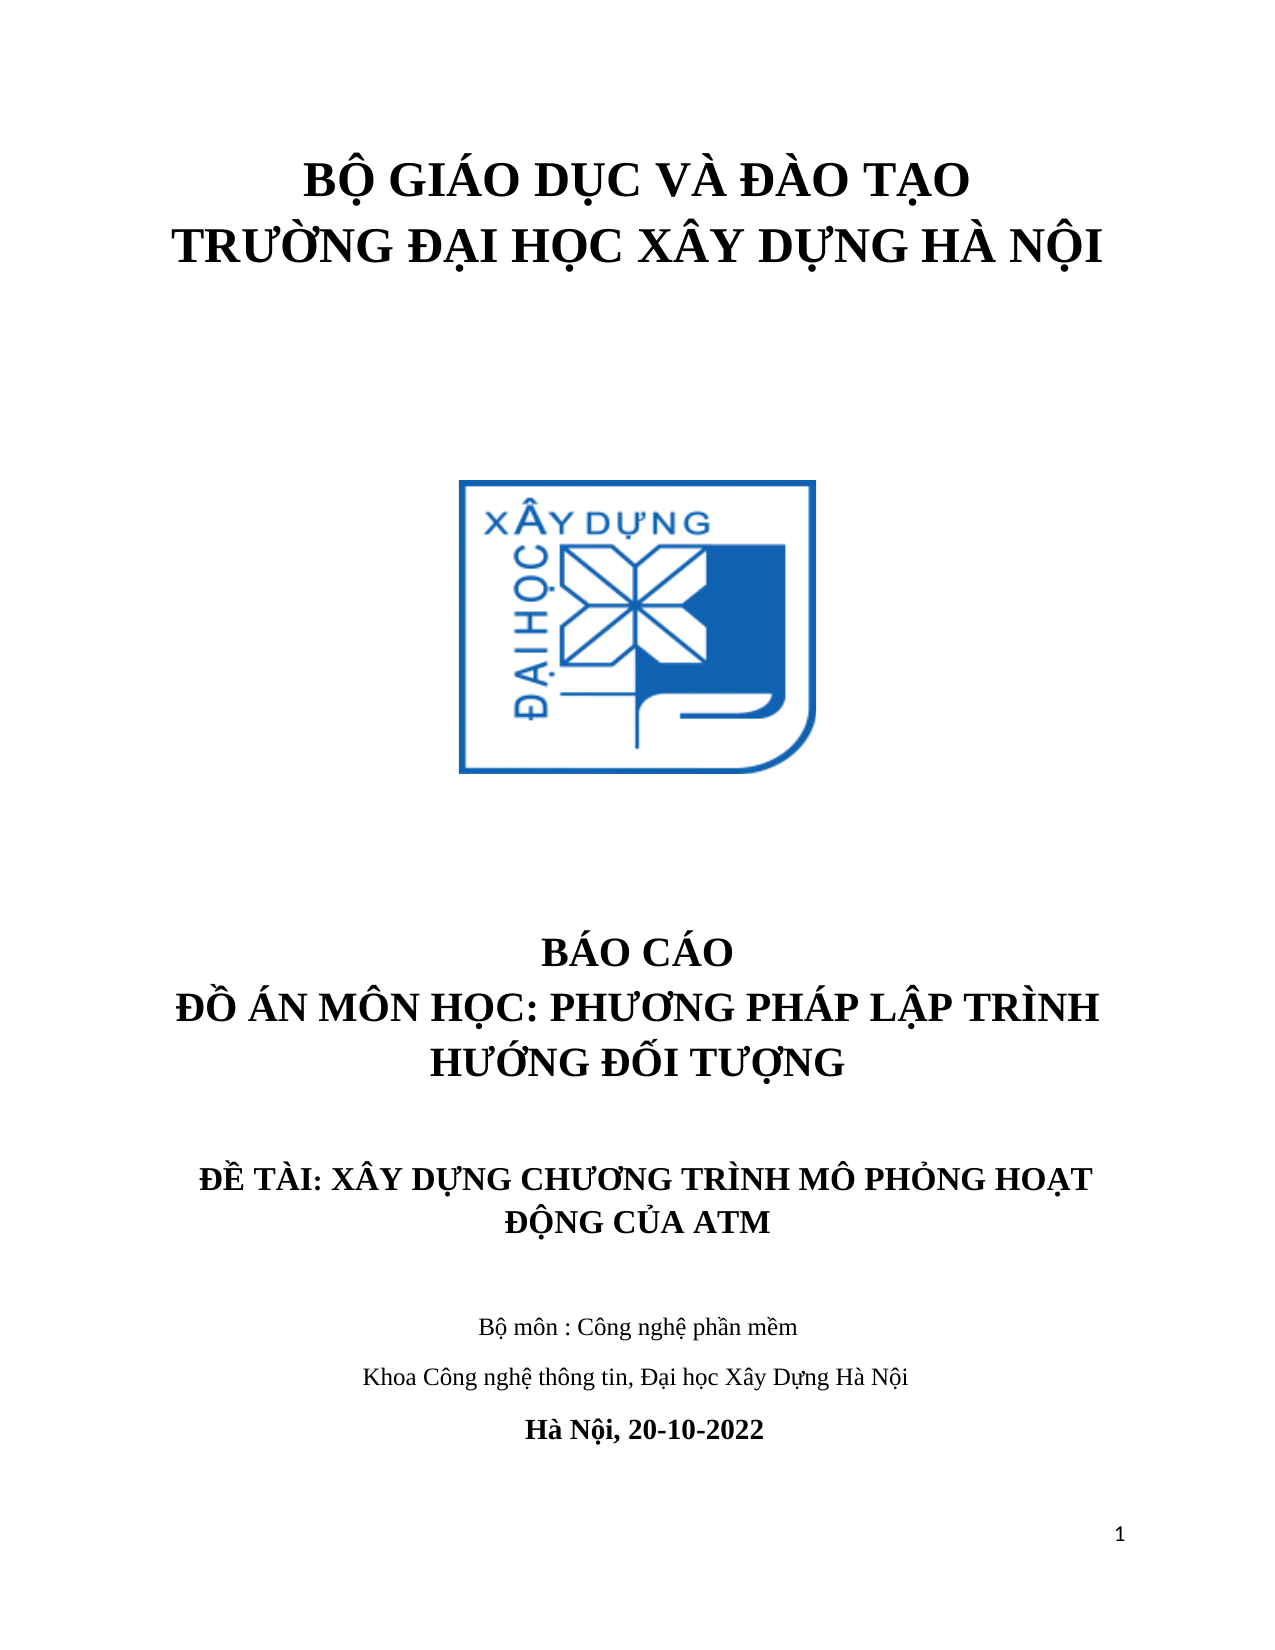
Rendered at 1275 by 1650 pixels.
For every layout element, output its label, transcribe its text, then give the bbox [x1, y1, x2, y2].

picture [458, 480, 817, 774]
text ĐỀ TÀI: XÂY DỰNG CHƯƠNG TRÌNH MÔ PHỎNG HOẠT ĐỘNG CỦA ATM [150, 1159, 1125, 1241]
text ĐỒ ÁN MÔN HỌC: PHƯƠNG PHÁP LẬP TRÌNH HƯỚNG ĐỐI TƯỢNG [150, 982, 1125, 1085]
text BỘ GIÁO DỤC VÀ ĐÀO TẠO [150, 150, 1125, 207]
text Hà Nội, 20-10-2022 [150, 1412, 1125, 1445]
text BÁO CÁO [150, 927, 1125, 975]
text TRƯỜNG ĐẠI HỌC XÂY DỰNG HÀ NỘI [150, 216, 1125, 273]
text Khoa Công nghệ thông tin, Đại học Xây Dựng Hà Nội [150, 1362, 1125, 1391]
text Bộ môn : Công nghệ phần mềm [431, 1312, 1125, 1341]
